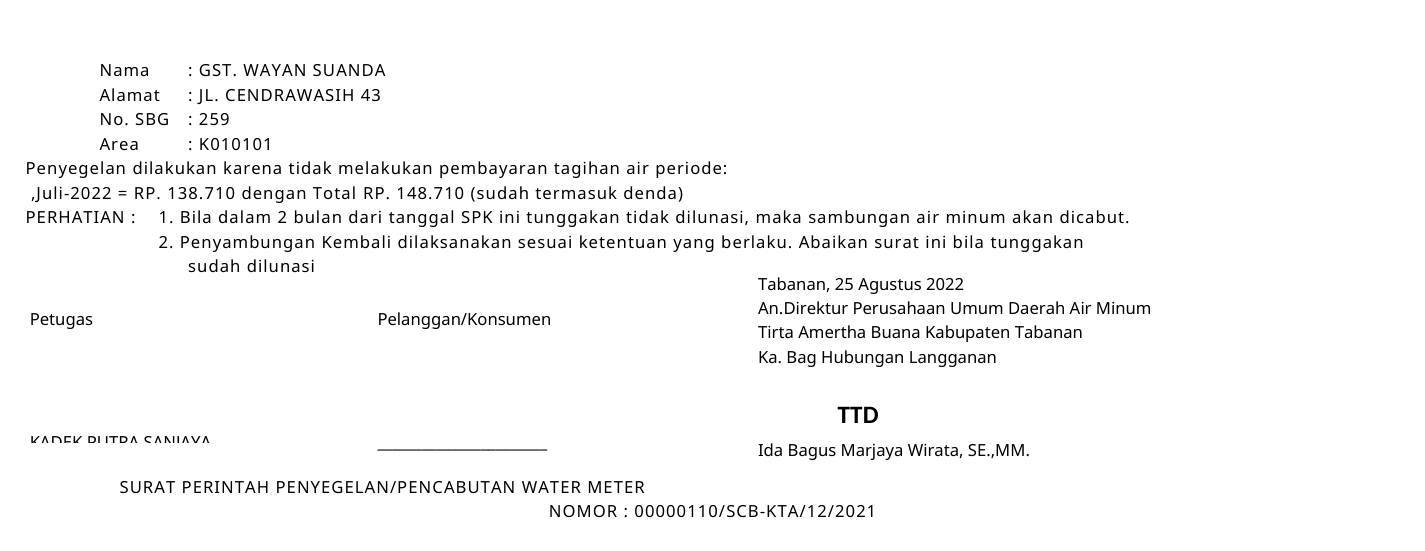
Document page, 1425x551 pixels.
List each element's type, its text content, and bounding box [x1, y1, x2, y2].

text ,Juli-2022 = RP. 138.710 dengan Total RP. 148.710 (sudah termasuk denda) [25, 181, 1399, 204]
text Alamat : JL. CENDRAWASIH 43 [25, 83, 1399, 106]
text No. SBG : 259 [25, 108, 1399, 131]
text PERHATIAN : 1. Bila dalam 2 bulan dari tanggal SPK ini tunggakan tidak dilunasi, maka sambungan air minum akan dicabut. [25, 206, 1399, 229]
text 2. Penyambungan Kembali dilaksanakan sesuai ketentuan yang berlaku. Abaikan surat ini bila tunggakan [25, 230, 1399, 253]
text NOMOR : 00000110/SCB-KTA/12/2021 [25, 500, 1399, 522]
text Area : K010101 [25, 132, 1399, 155]
text Penyegelan dilakukan karena tidak melakukan pembayaran tagihan air periode: [25, 157, 1399, 180]
text Nama : GST. WAYAN SUANDA [25, 59, 1399, 82]
text sudah dilunasi [25, 255, 1399, 278]
text SURAT PERINTAH PENYEGELAN/PENCABUTAN WATER METER [25, 475, 1399, 498]
